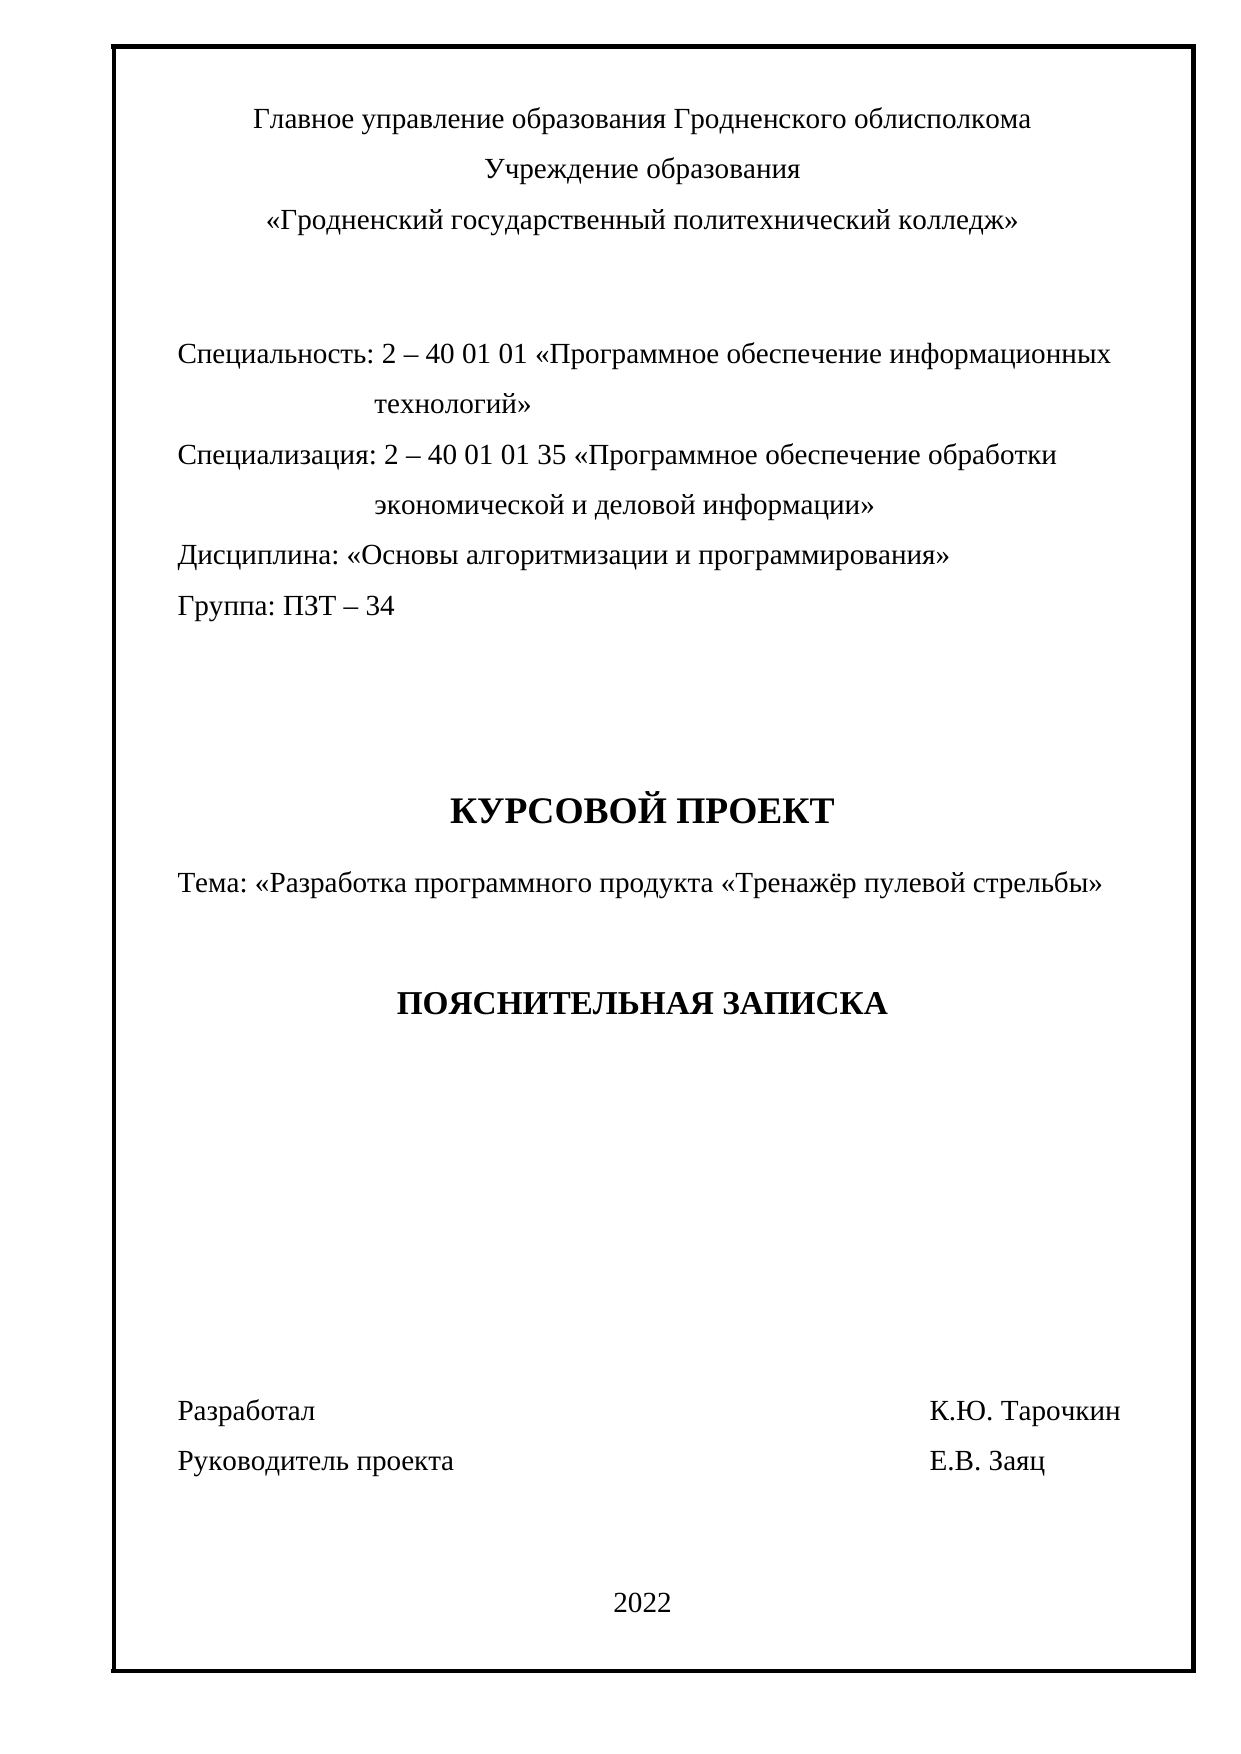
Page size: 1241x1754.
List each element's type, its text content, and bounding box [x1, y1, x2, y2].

text «Гродненский государственный политехнический колледж» [116, 195, 1191, 236]
text КУРСОВОЙ ПРОЕКТ [118, 789, 1166, 832]
text Специальность: 2 – 40 01 01 «Программное обеспечение информационных [118, 336, 1166, 370]
text Главное управление образования Гродненского облисполкома [116, 94, 1191, 135]
text Учреждение образования [116, 145, 1191, 185]
text экономической и деловой информации» [116, 480, 1191, 521]
text Группа: ПЗТ – 34 [116, 581, 1191, 621]
text Разработал К.Ю. Тарочкин [116, 1386, 1191, 1427]
text ПОЯСНИТЕЛЬНАЯ ЗАПИСКА [118, 983, 1166, 1021]
text Специализация: 2 – 40 01 01 35 «Программное обеспечение обработки [116, 430, 1191, 470]
text технологий» [116, 380, 1191, 420]
text Руководитель проекта Е.В. Заяц [116, 1437, 1191, 1477]
text 2022 [118, 1585, 1166, 1618]
text Дисциплина: «Основы алгоритмизации и программирования» [116, 531, 1191, 571]
text Тема: «Разработка программного продукта «Тренажёр пулевой стрельбы» [118, 866, 1166, 899]
